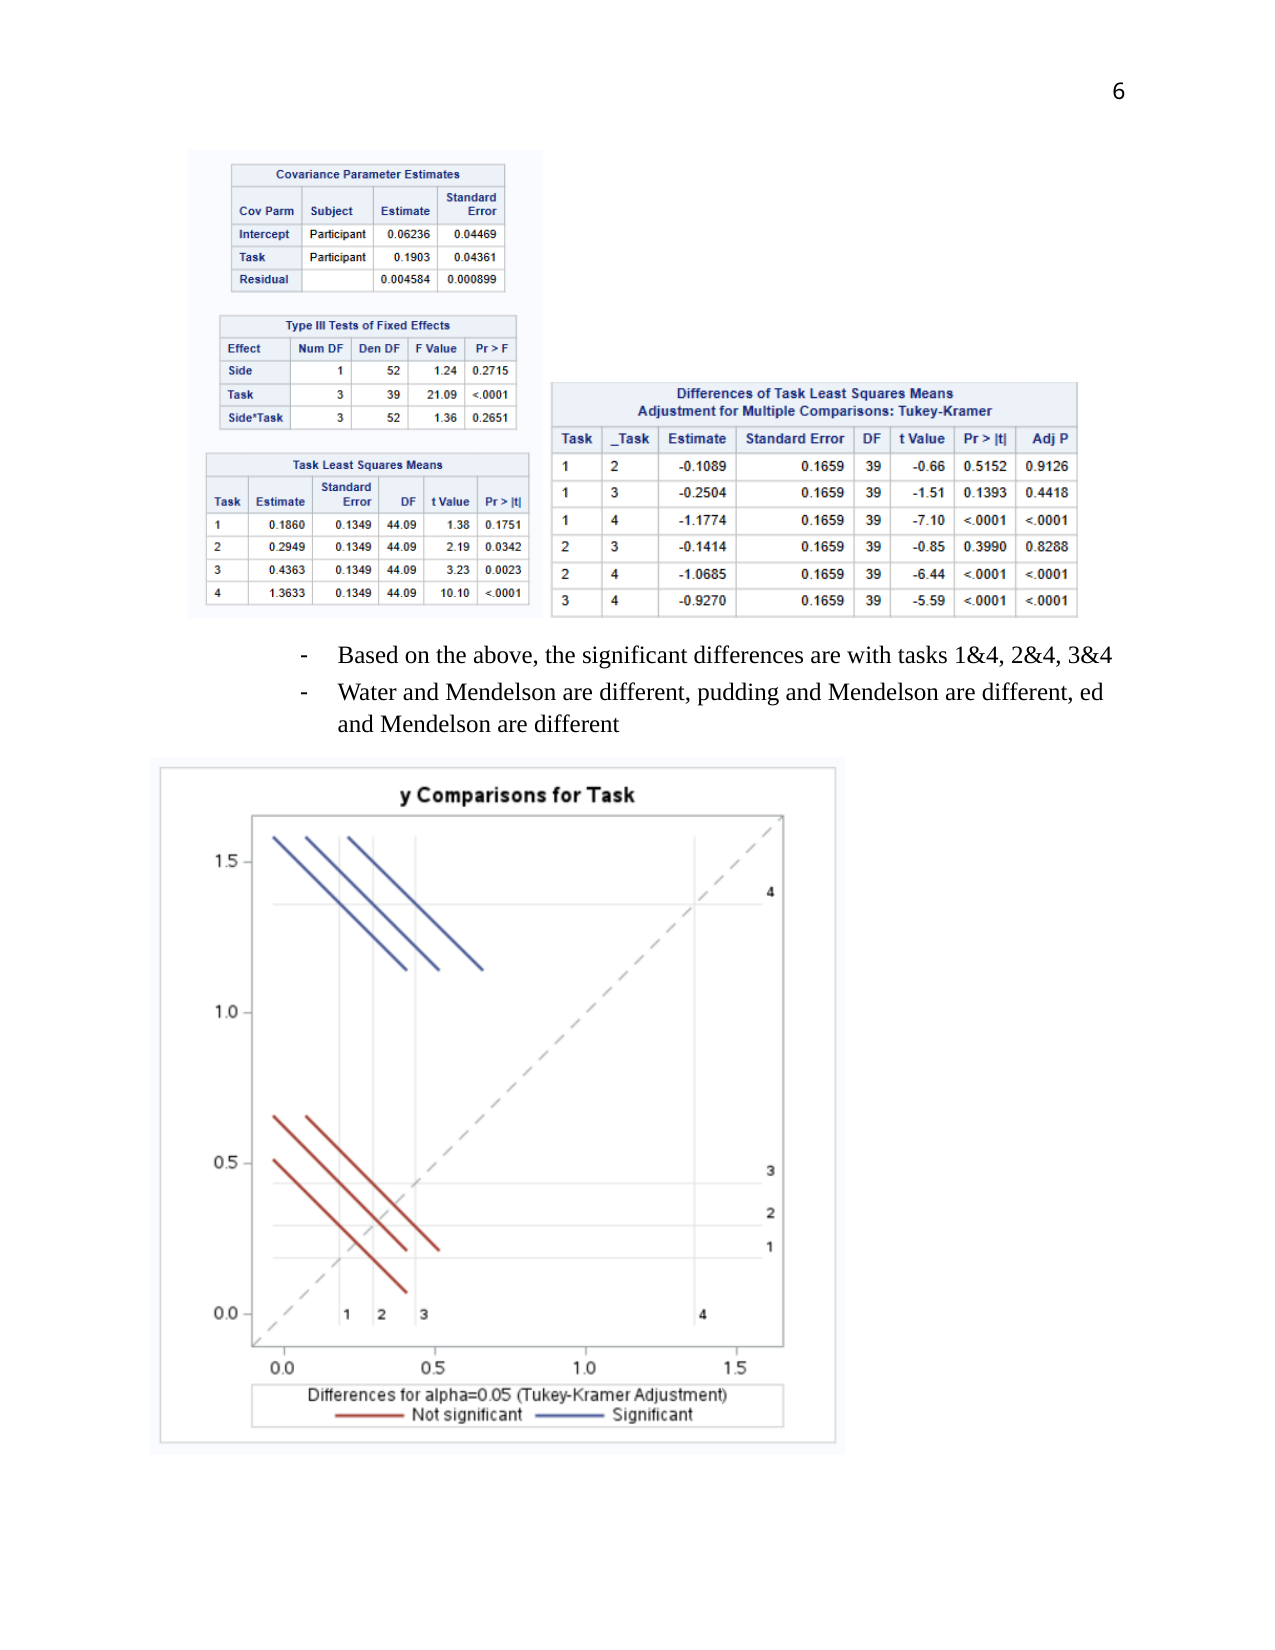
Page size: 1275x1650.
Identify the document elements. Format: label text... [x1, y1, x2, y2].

list Based on the above, the significant differences are with tasks 1&4, 2&4, 3&4 [300, 636, 1125, 671]
list Water and Mendelson are different, pudding and Mendelson are different, ed and Mendelson are different [300, 673, 1125, 738]
picture [150, 757, 846, 1455]
picture [187, 150, 544, 618]
picture [549, 382, 1079, 618]
